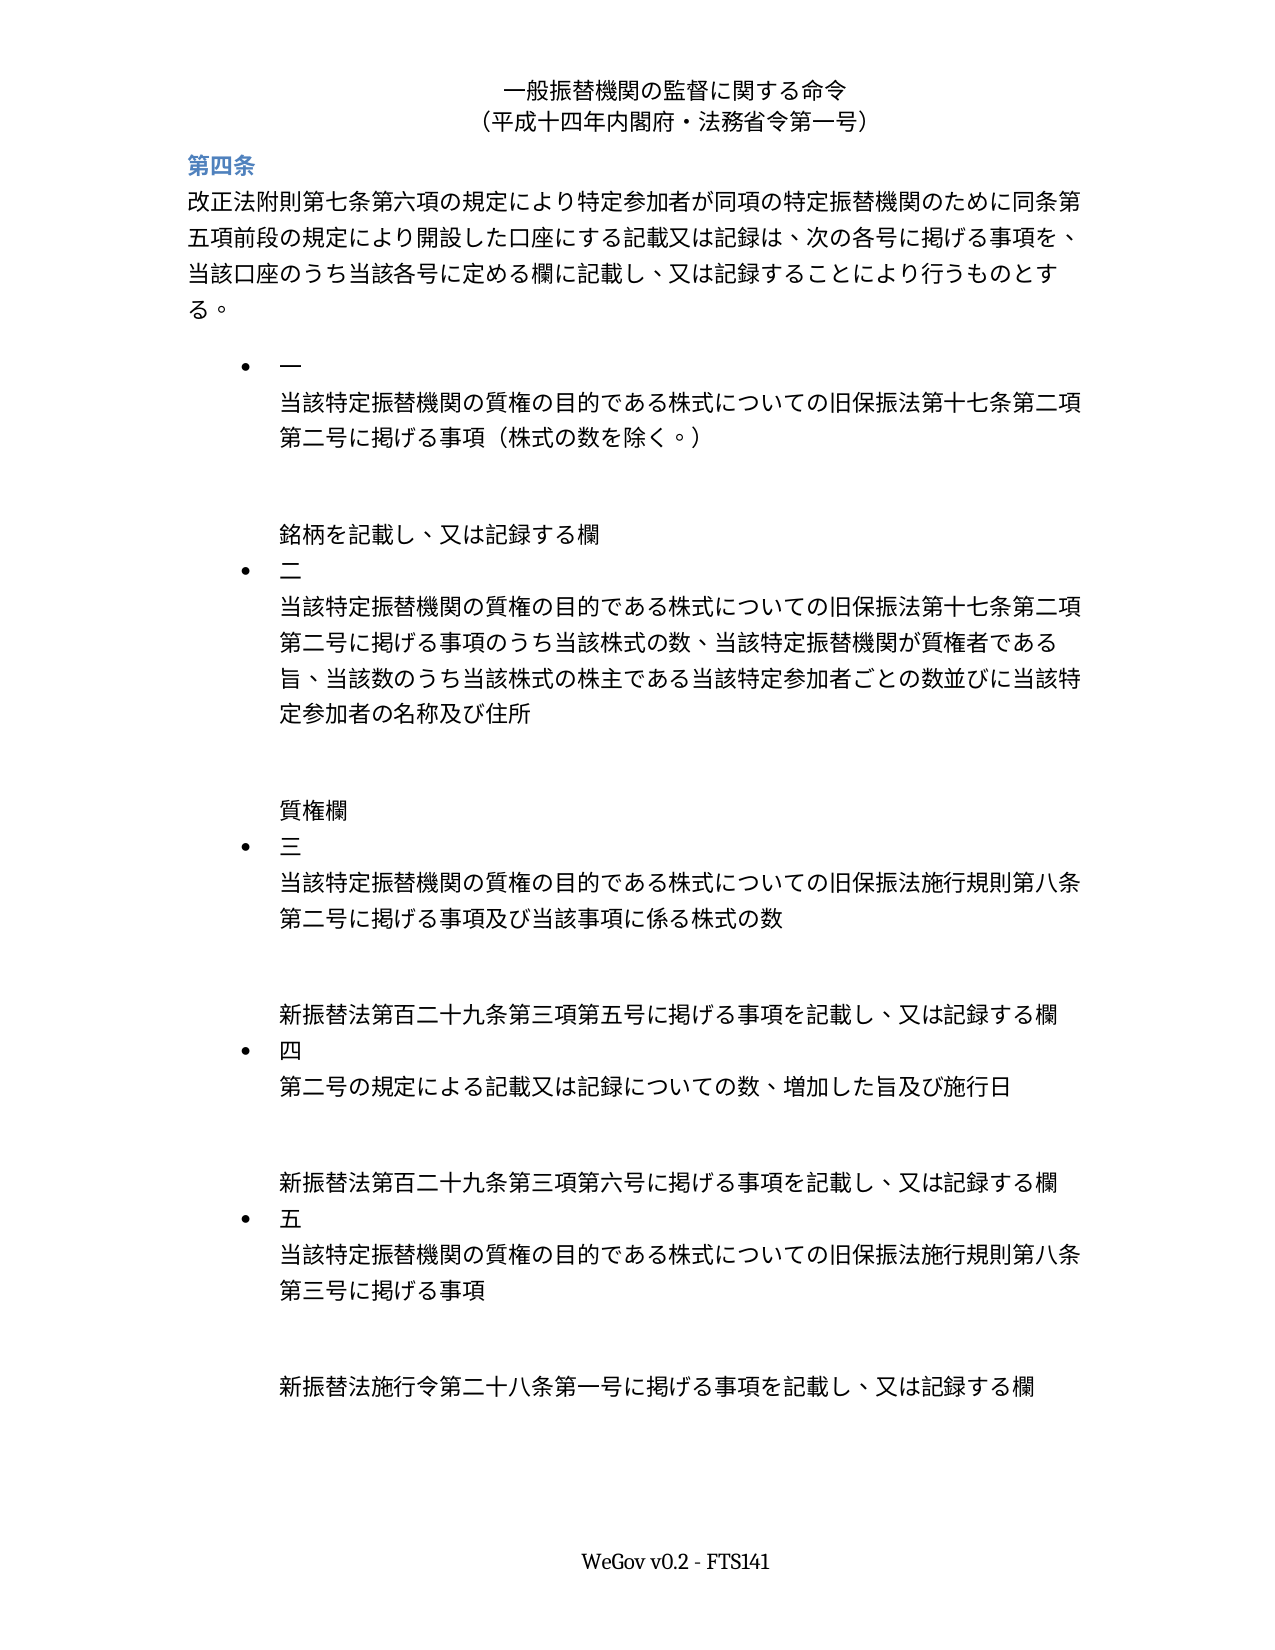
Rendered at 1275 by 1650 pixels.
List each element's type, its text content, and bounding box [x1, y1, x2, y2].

subtitle 第四条 [187, 150, 1087, 181]
list 五 当該特定振替機関の質権の目的である株式についての旧保振法施行規則第八条第三号に掲げる事項 新振替法施行令第二十八条第一号に掲げる事項を記載し、又は記録する欄 [242, 1203, 1087, 1403]
list 二 当該特定振替機関の質権の目的である株式についての旧保振法第十七条第二項第二号に掲げる事項のうち当該株式の数、当該特定振替機関が質権者である旨、当該数のうち当該株式の株主である当該特定参加者ごとの数並びに当該特定参加者の名称及び住所 質権欄 [242, 555, 1087, 826]
list 三 当該特定振替機関の質権の目的である株式についての旧保振法施行規則第八条第二号に掲げる事項及び当該事項に係る株式の数 新振替法第百二十九条第三項第五号に掲げる事項を記載し、又は記録する欄 [242, 831, 1087, 1030]
list 四 第二号の規定による記載又は記録についての数、増加した旨及び施行日 新振替法第百二十九条第三項第六号に掲げる事項を記載し、又は記録する欄 [242, 1035, 1087, 1198]
text 改正法附則第七条第六項の規定により特定参加者が同項の特定振替機関のために同条第五項前段の規定により開設した口座にする記載又は記録は、次の各号に掲げる事項を、当該口座のうち当該各号に定める欄に記載し、又は記録することにより行うものとする。 [187, 186, 1087, 325]
list 一 当該特定振替機関の質権の目的である株式についての旧保振法第十七条第二項第二号に掲げる事項（株式の数を除く。） 銘柄を記載し、又は記録する欄 [242, 351, 1087, 550]
